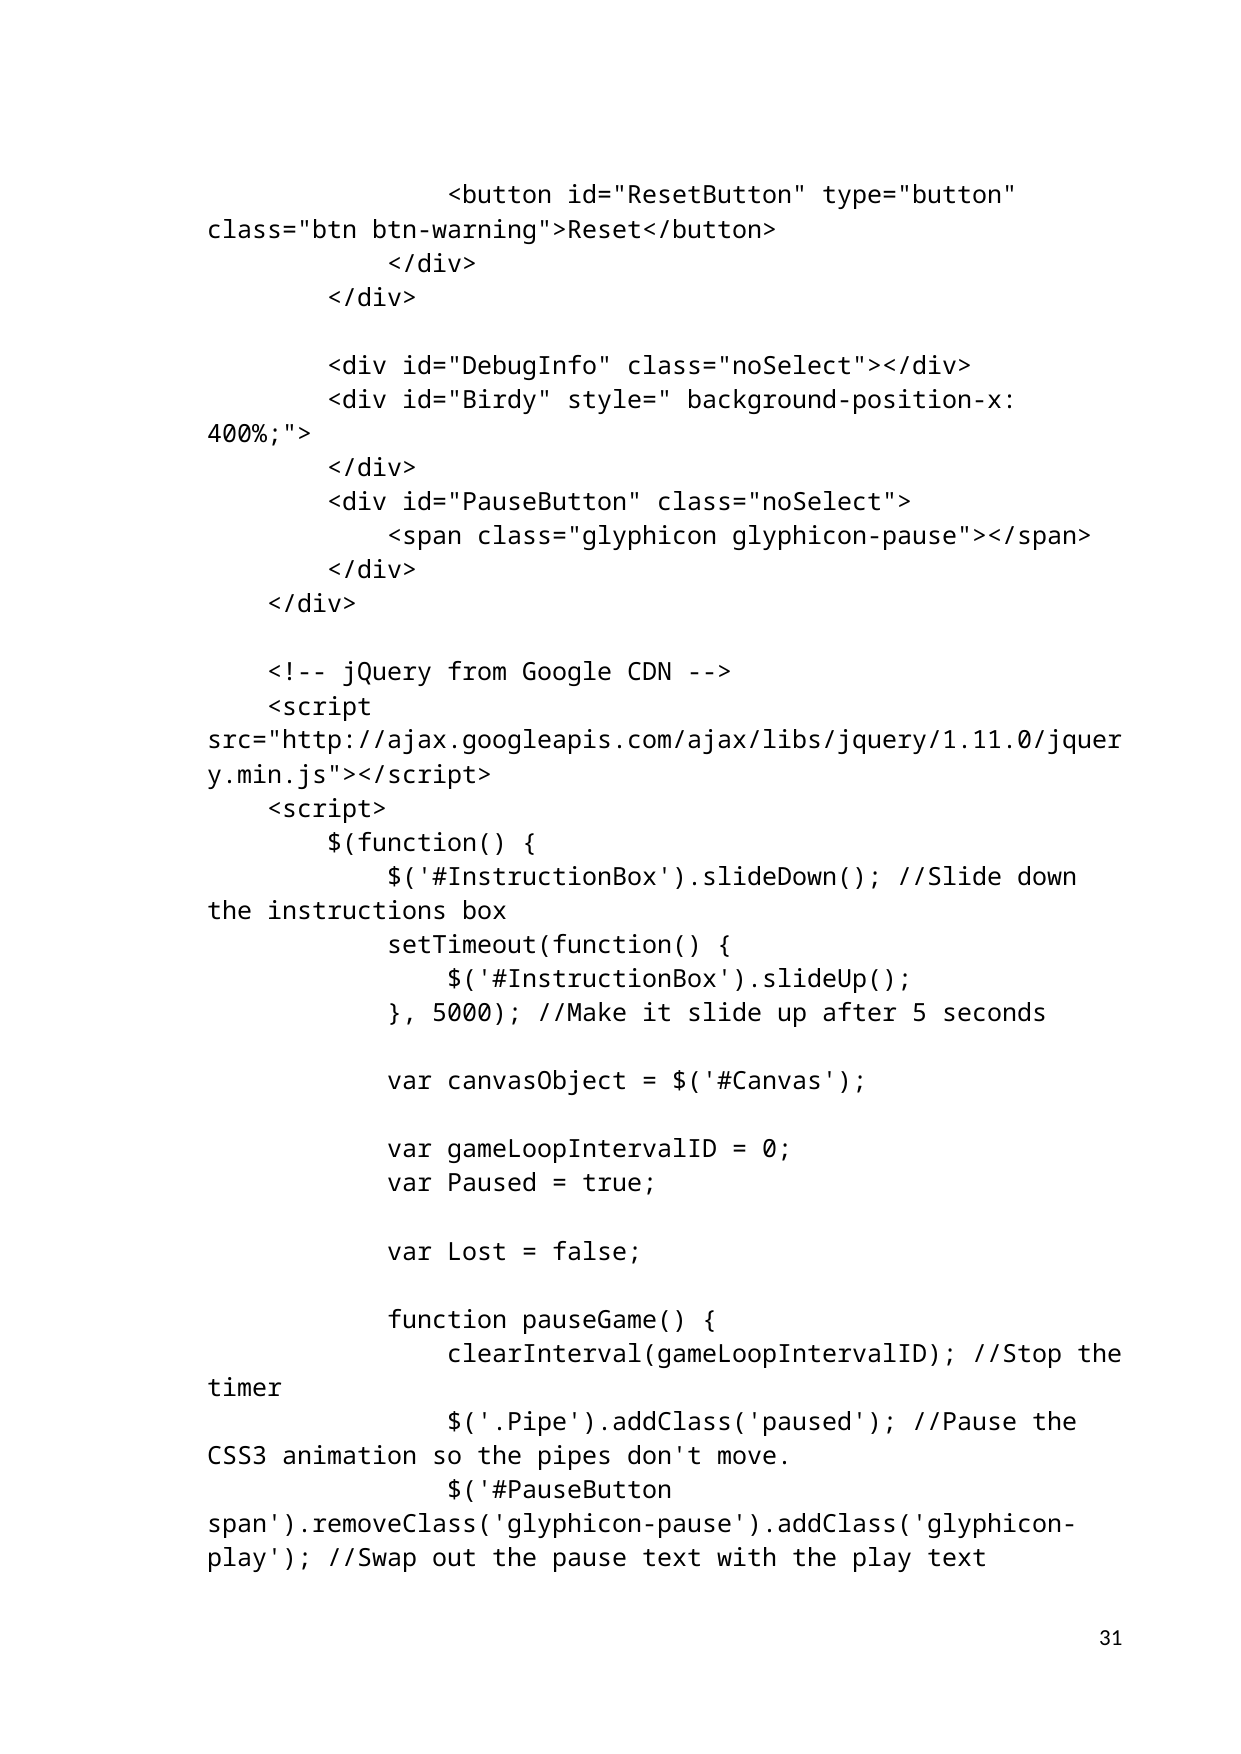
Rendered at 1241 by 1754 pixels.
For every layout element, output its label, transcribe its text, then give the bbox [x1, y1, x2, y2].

text function pauseGame() { [207, 1301, 1122, 1335]
text clearInterval(gameLoopIntervalID); //Stop the timer [207, 1335, 1122, 1403]
text <div id="Birdy" style=" background-position-x: 400%;"> [207, 382, 1122, 450]
text $('#InstructionBox').slideUp(); [207, 961, 1122, 995]
text var Lost = false; [207, 1233, 1122, 1267]
text <script src="http://ajax.googleapis.com/ajax/libs/jquery/1.11.0/jquery.min.js"></script> [207, 688, 1122, 790]
text <div id="PauseButton" class="noSelect"> [207, 484, 1122, 518]
text </div> [207, 552, 1122, 586]
text <button id="ResetButton" type="button" class="btn btn-warning">Reset</button> [207, 177, 1122, 245]
text </div> [207, 586, 1122, 620]
text $(function() { [207, 824, 1122, 858]
text <!-- jQuery from Google CDN --> [207, 654, 1122, 688]
text <span class="glyphicon glyphicon-pause"></span> [207, 518, 1122, 552]
text <script> [207, 790, 1122, 824]
text </div> [207, 450, 1122, 484]
text </div> [207, 279, 1122, 313]
text setTimeout(function() { [207, 927, 1122, 961]
text var Paused = true; [207, 1165, 1122, 1199]
text var gameLoopIntervalID = 0; [207, 1131, 1122, 1165]
text </div> [207, 245, 1122, 279]
text var canvasObject = $('#Canvas'); [207, 1063, 1122, 1097]
text $('#InstructionBox').slideDown(); //Slide down the instructions box [207, 858, 1122, 927]
text $('.Pipe').addClass('paused'); //Pause the CSS3 animation so the pipes don't move. [207, 1403, 1122, 1472]
text }, 5000); //Make it slide up after 5 seconds [207, 995, 1122, 1029]
text $('#PauseButton span').removeClass('glyphicon-pause').addClass('glyphicon-play'); //Swap out the pause text with the play text [207, 1472, 1122, 1574]
text <div id="DebugInfo" class="noSelect"></div> [207, 347, 1122, 382]
